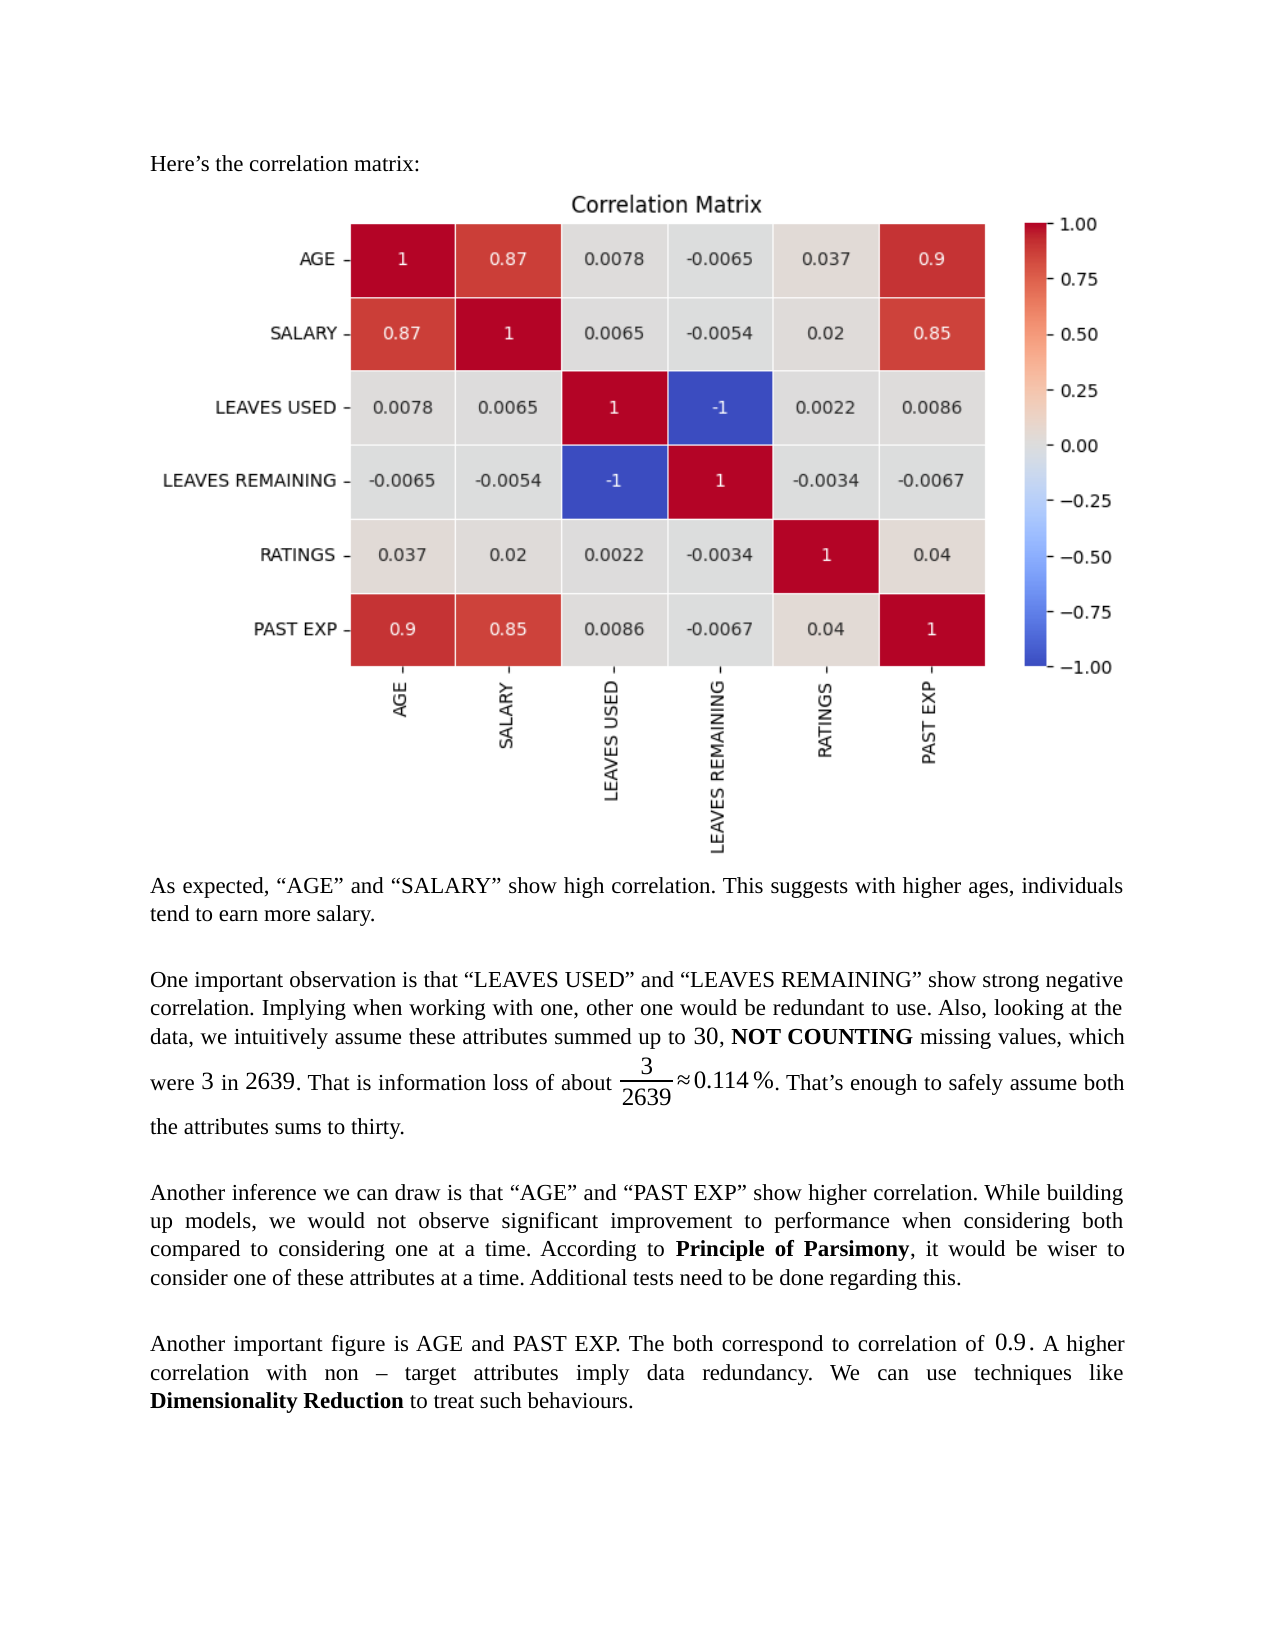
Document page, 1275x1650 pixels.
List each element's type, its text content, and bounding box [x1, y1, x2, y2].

text As expected, “AGE” and “SALARY” show high correlation. This suggests with higher ages, individuals tend to earn more salary. [150, 872, 1125, 927]
text One important observation is that “LEAVES USED” and “LEAVES REMAINING” show strong negative correlation. Implying when working with one, other one would be redundant to use. Also, looking at the data, we intuitively assume these attributes summed up to , NOT COUNTING missing values, which were in . That is information loss of about . That’s enough to safely assume both the attributes sums to thirty. [150, 966, 1125, 1140]
text Another important figure is AGE and PAST EXP. The both correspond to correlation of A higher correlation with non – target attributes imply data redundancy. We can use techniques like Dimensionality Reduction to treat such behaviours. [150, 1329, 1125, 1413]
picture [150, 182, 1125, 866]
text Another inference we can draw is that “AGE” and “PAST EXP” show higher correlation. While building up models, we would not observe significant improvement to performance when considering both compared to considering one at a time. According to Principle of Parsimony, it would be wiser to consider one of these attributes at a time. Additional tests need to be done regarding this. [150, 1178, 1125, 1290]
text Here’s the correlation matrix: [150, 150, 1125, 176]
